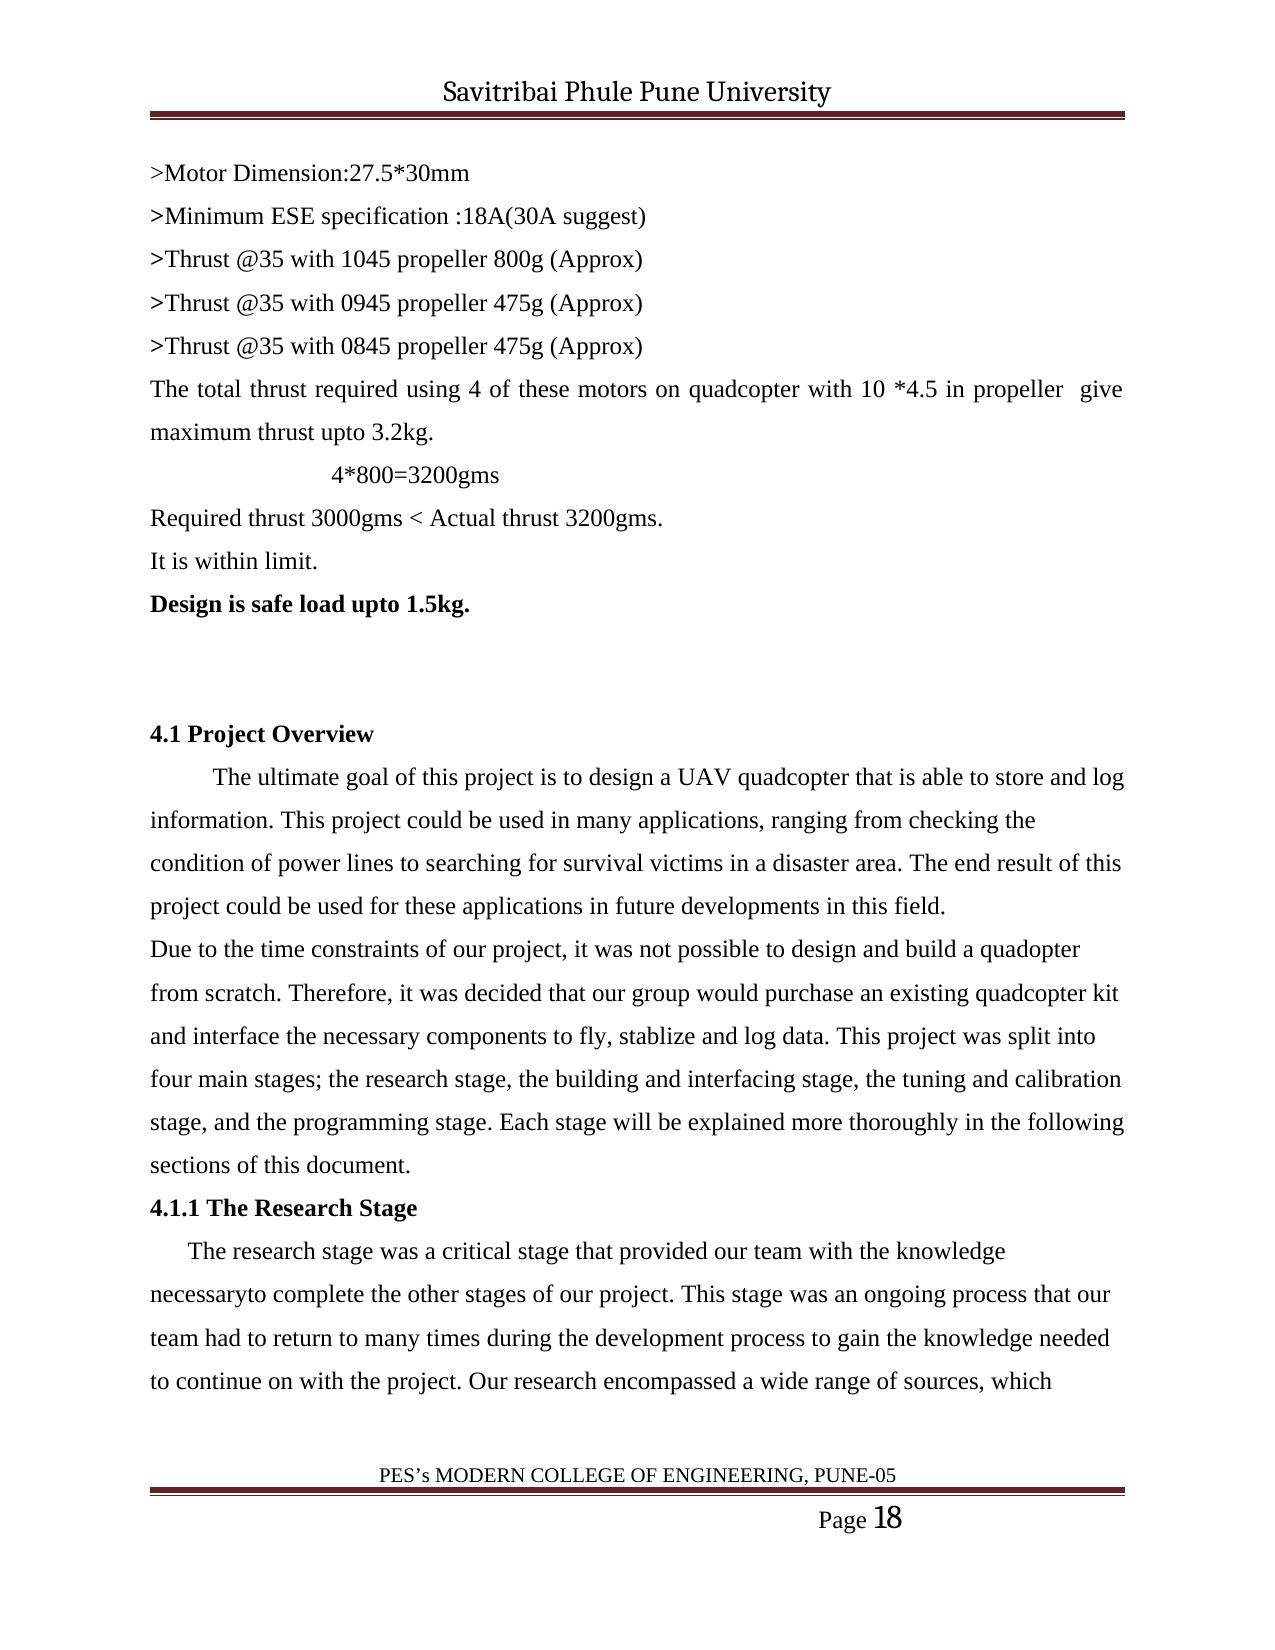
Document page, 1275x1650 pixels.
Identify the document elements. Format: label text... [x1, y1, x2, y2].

text 4*800=3200gms [150, 460, 1125, 489]
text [150, 1236, 1125, 1394]
text and interface the necessary components to fly, stablize and log data. This project was split into [150, 1021, 1125, 1049]
text The ultimate goal of this project is to design a UAV quadcopter that is able to store and log [150, 762, 1125, 791]
text 4.1 Project Overview [150, 719, 1125, 748]
text from scratch. Therefore, it was decided that our group would purchase an existing quadcopter kit [150, 978, 1125, 1006]
text >Thrust @35 with 0845 propeller 475g (Approx) [150, 331, 1125, 359]
text information. This project could be used in many applications, ranging from checking the condition of power lines to searching for survival victims in a disaster area. The end result of this project could be used for these applications in future developments in this field. [150, 805, 1125, 920]
text stage, and the programming stage. Each stage will be explained more thoroughly in the following [150, 1107, 1125, 1136]
text >Thrust @35 with 0945 propeller 475g (Approx) [150, 288, 1125, 316]
text It is within limit. [150, 546, 1125, 575]
text >Thrust @35 with 1045 propeller 800g (Approx) [150, 244, 1125, 273]
text sections of this document. [150, 1150, 1125, 1179]
text 4.1.1 The Research Stage [150, 1193, 1125, 1222]
text Required thrust 3000gms < Actual thrust 3200gms. [150, 503, 1125, 532]
text Due to the time constraints of our project, it was not possible to design and build a quadopter [150, 934, 1125, 963]
text Design is safe load upto 1.5kg. [150, 589, 1125, 618]
text four main stages; the research stage, the building and interfacing stage, the tuning and calibration [150, 1064, 1125, 1093]
text The total thrust required using 4 of these motors on quadcopter with 10 *4.5 in propeller give maximum thrust upto 3.2kg. [150, 374, 1125, 446]
text >Motor Dimension:27.5*30mm [150, 158, 1125, 187]
text >Minimum ESE specification :18A(30A suggest) [150, 201, 1125, 230]
